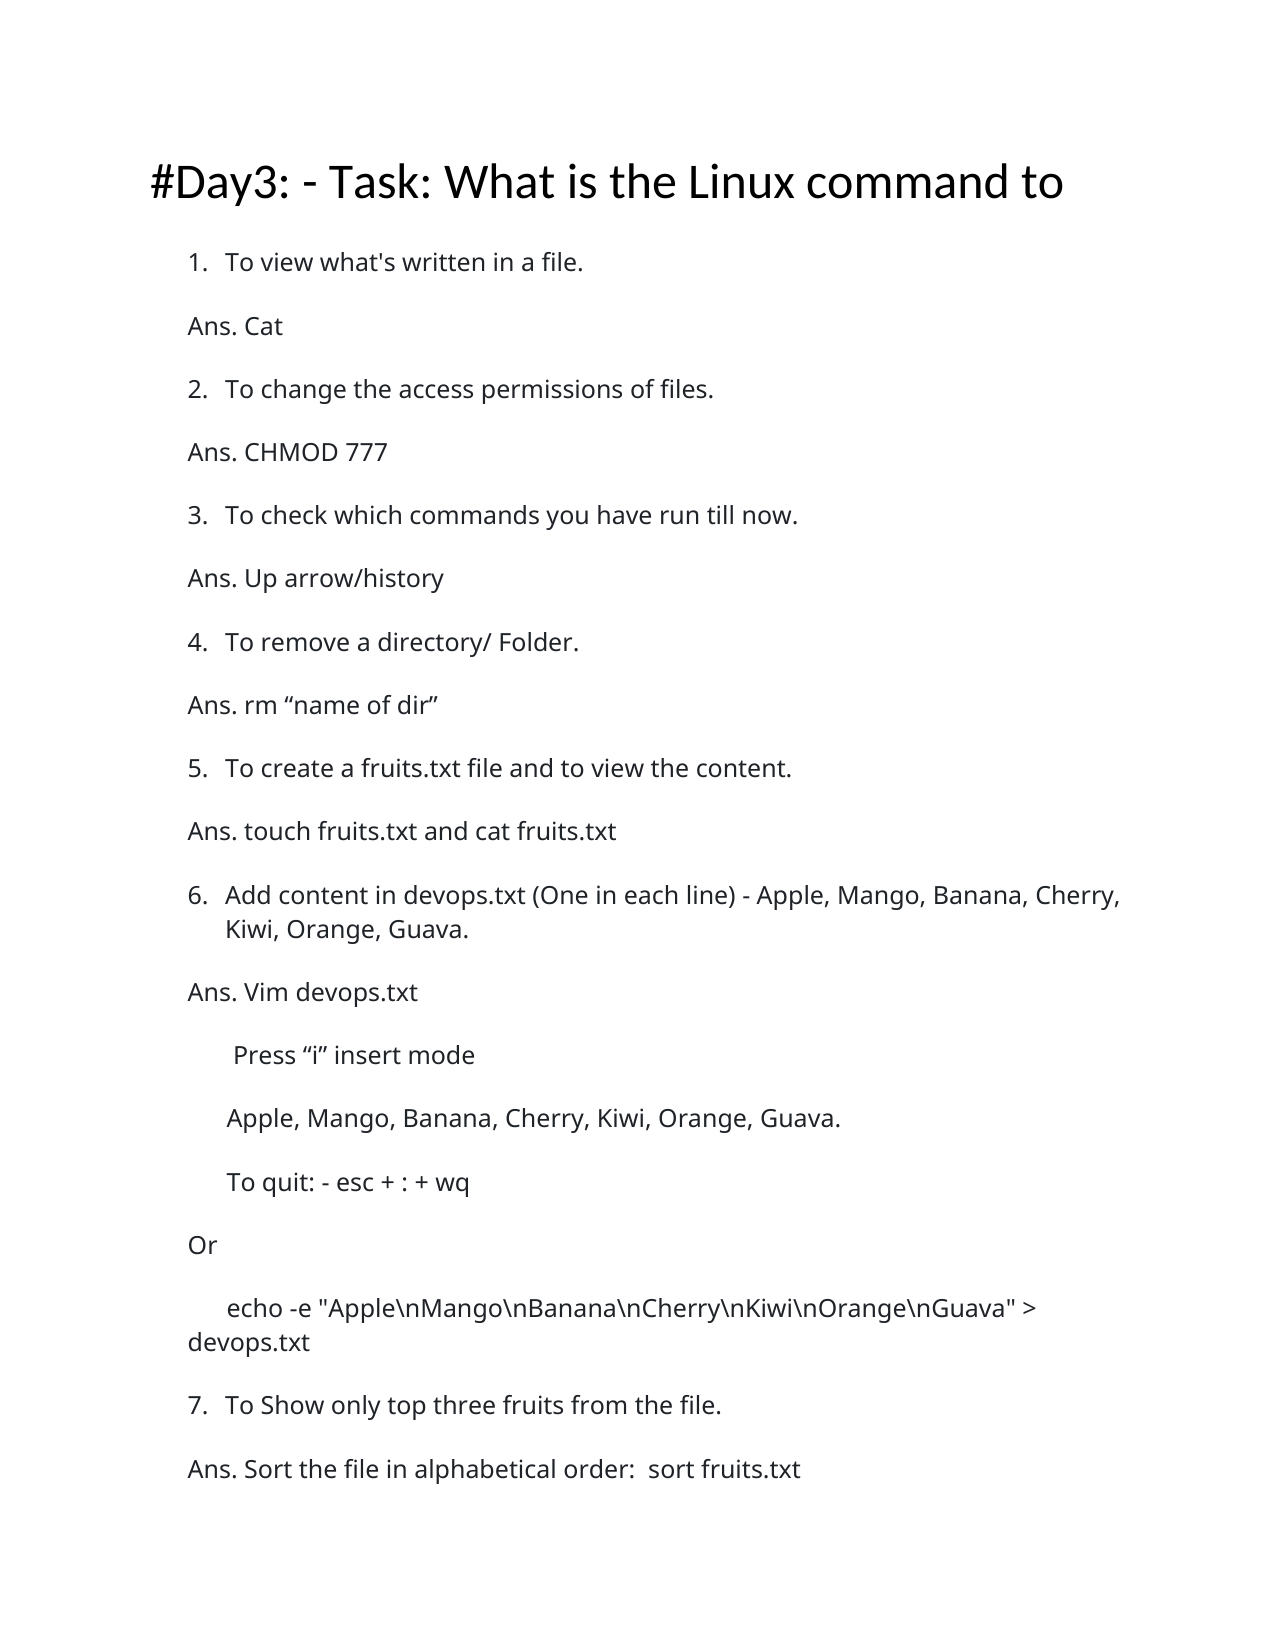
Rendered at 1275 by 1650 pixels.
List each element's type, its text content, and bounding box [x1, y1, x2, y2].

text Apple, Mango, Banana, Cherry, Kiwi, Orange, Guava. [187, 1101, 1125, 1135]
text Ans. touch fruits.txt and cat fruits.txt [187, 814, 1125, 848]
text echo -e "Apple\nMango\nBanana\nCherry\nKiwi\nOrange\nGuava" > devops.txt [187, 1291, 1125, 1359]
list To create a fruits.txt file and to view the content. [187, 751, 1125, 785]
list Add content in devops.txt (One in each line) - Apple, Mango, Banana, Cherry, Kiwi, Orange, Guava. [187, 877, 1125, 945]
text Press “i” insert mode [187, 1038, 1125, 1072]
text To quit: - esc + : + wq [187, 1164, 1125, 1198]
text Or [187, 1227, 1125, 1262]
list To check which commands you have run till now. [187, 498, 1125, 532]
text Ans. Sort the file in alphabetical order: sort fruits.txt [187, 1451, 1125, 1485]
text Ans. rm “name of dir” [187, 688, 1125, 722]
list To view what's written in a file. [187, 245, 1125, 279]
list To Show only top three fruits from the file. [187, 1388, 1125, 1422]
text #Day3: - Task: What is the Linux command to [150, 150, 1125, 211]
text Ans. Up arrow/history [187, 561, 1125, 595]
text Ans. CHMOD 777 [187, 435, 1125, 469]
list To remove a directory/ Folder. [187, 624, 1125, 658]
list To change the access permissions of files. [187, 371, 1125, 406]
text Ans. Cat [187, 308, 1125, 342]
text Ans. Vim devops.txt [187, 974, 1125, 1009]
